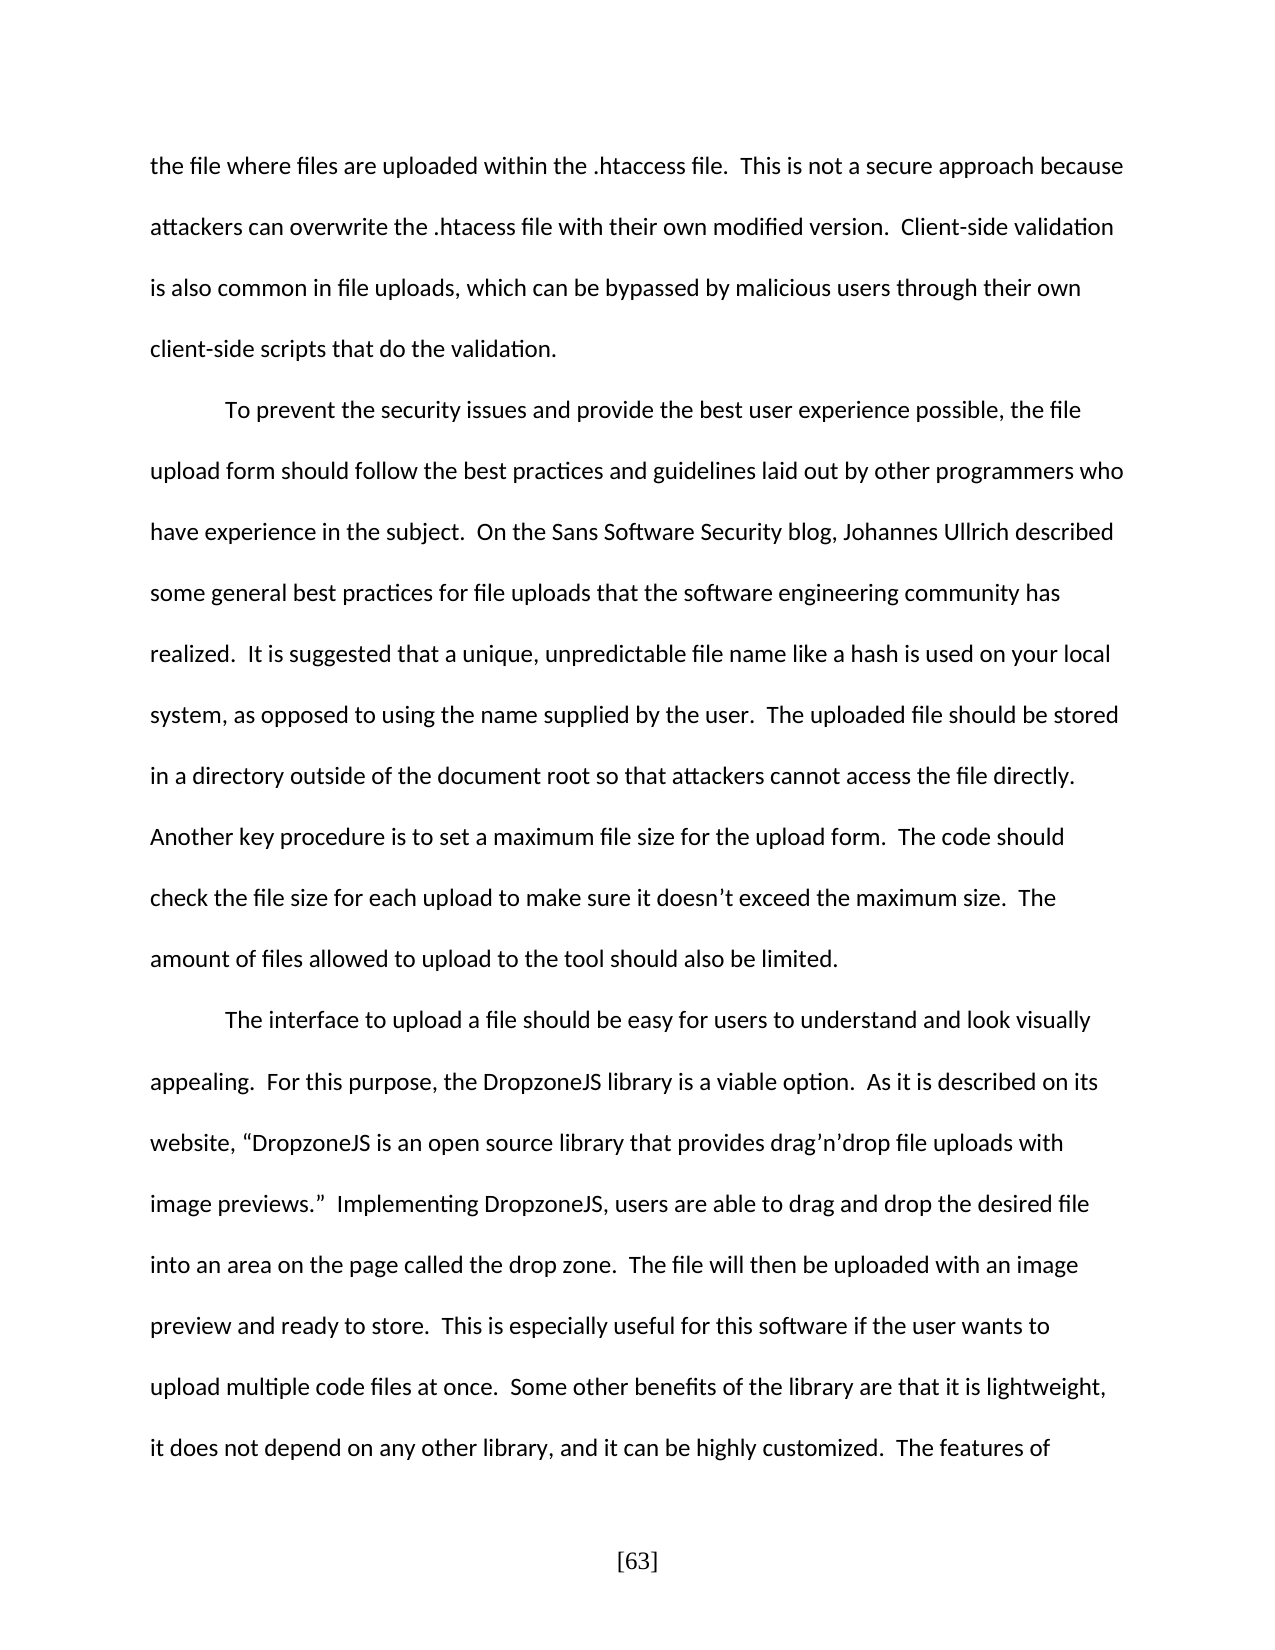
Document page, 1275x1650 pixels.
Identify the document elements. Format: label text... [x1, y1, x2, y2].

text To prevent the security issues and provide the best user experience possible, the file upload form should follow the best practices and guidelines laid out by other programmers who have experience in the subject. On the Sans Software Security blog, Johannes Ullrich described some general best practices for file uploads that the software engineering community has realized. It is suggested that a unique, unpredictable file name like a hash is used on your local system, as opposed to using the name supplied by the user. The uploaded file should be stored in a directory outside of the document root so that attackers cannot access the file directly. Another key procedure is to set a maximum file size for the upload form. The code should check the file size for each upload to make sure it doesn’t exceed the maximum size. The amount of files allowed to upload to the tool should also be limited. [150, 394, 1125, 974]
